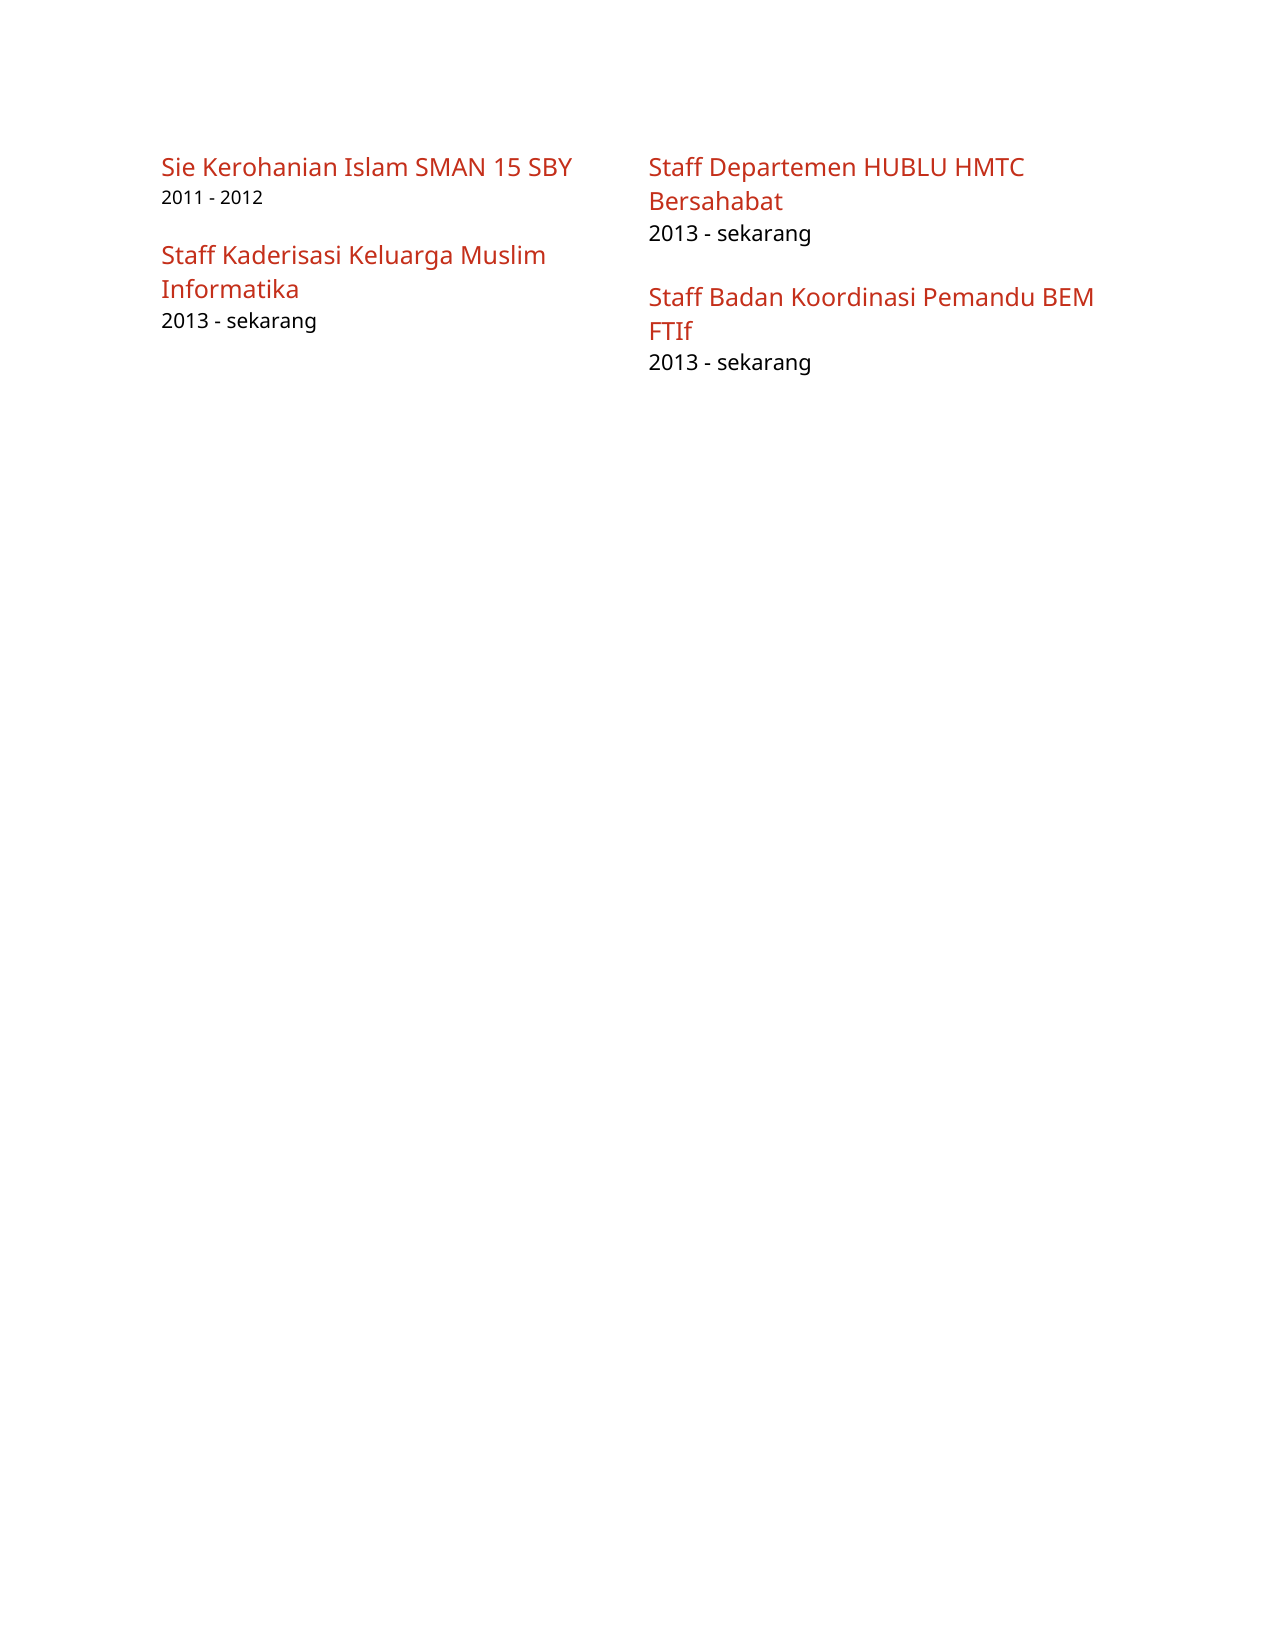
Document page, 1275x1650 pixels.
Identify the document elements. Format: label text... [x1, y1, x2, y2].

table_header Sie Kerohanian Islam SMAN 15 SBY 2011 - 2012 Staff Kaderisasi Keluarga Muslim Informatika 2013 - sekarang [150, 150, 637, 377]
table_header Staff Departemen HUBLU HMTC Bersahabat 2013 - sekarang Staff Badan Koordinasi Pemandu BEM FTIf 2013 - sekarang [637, 150, 1124, 377]
